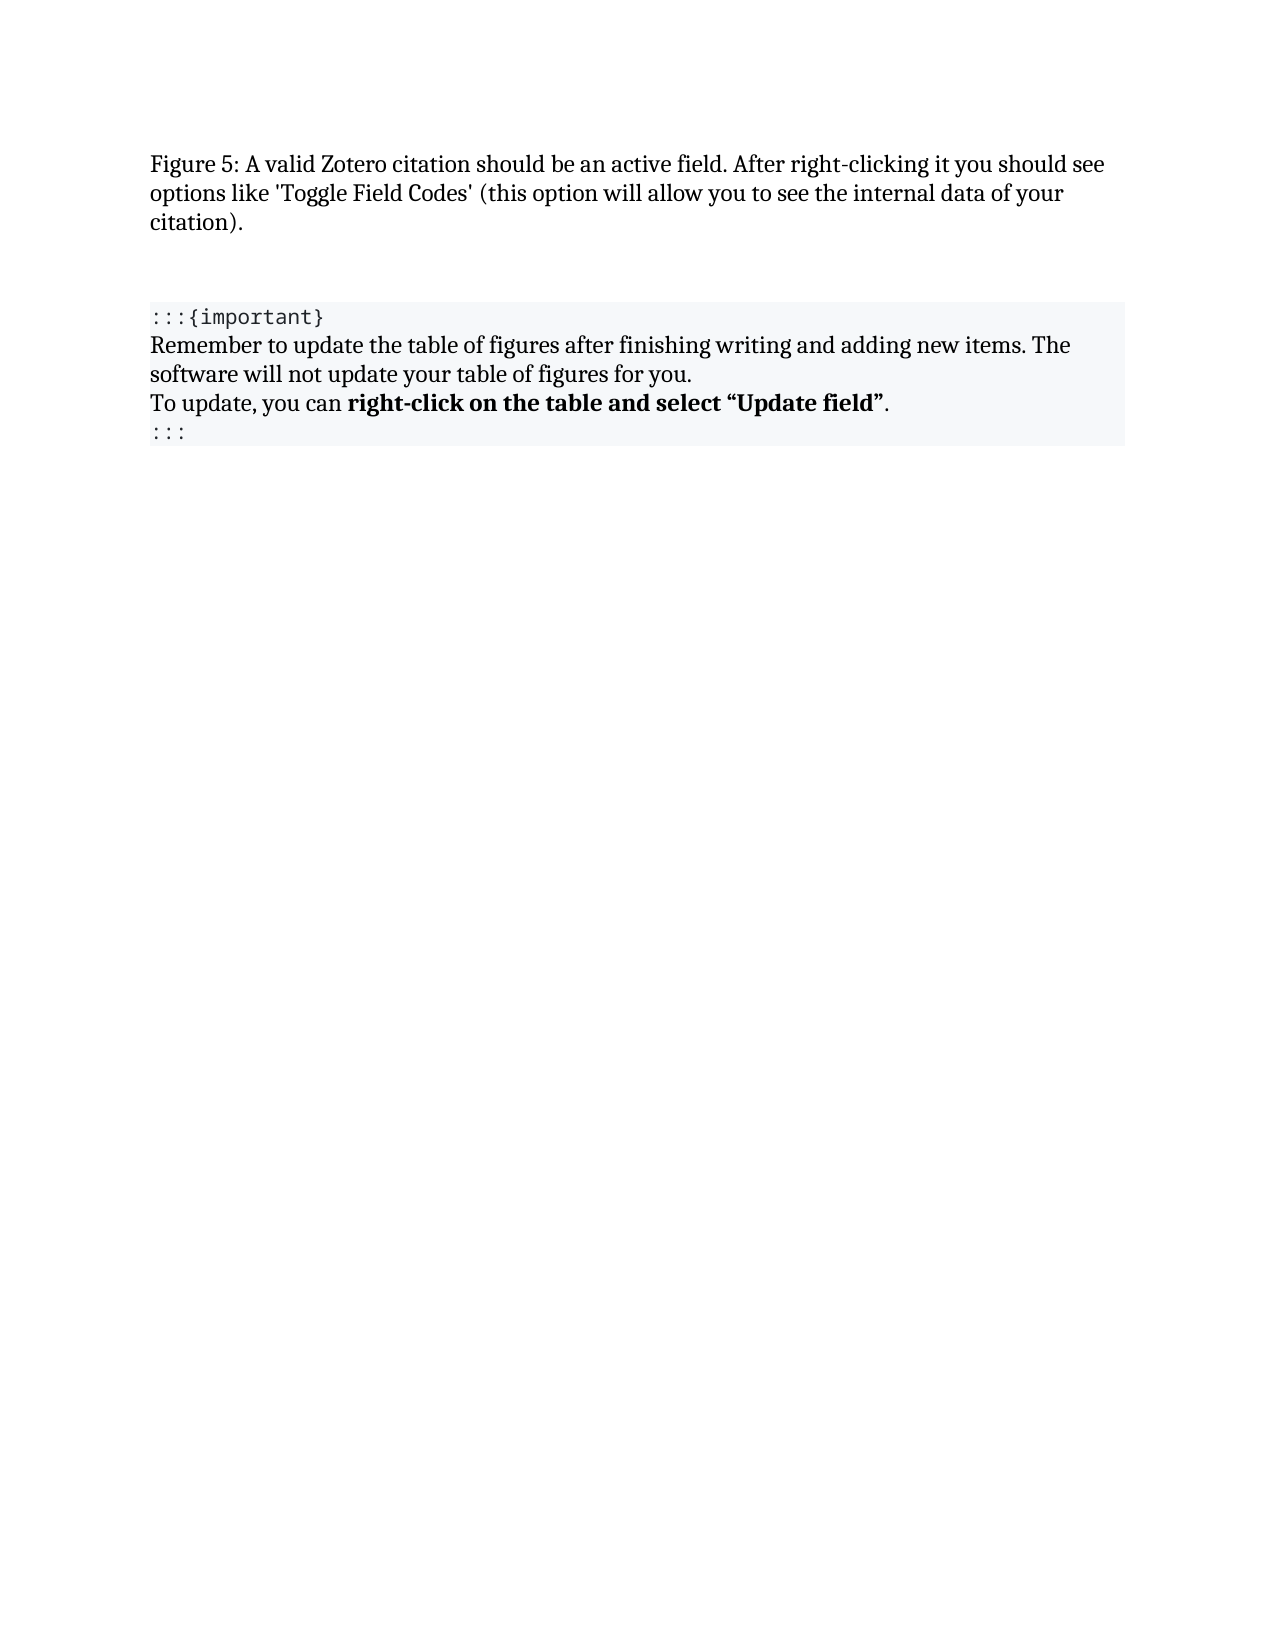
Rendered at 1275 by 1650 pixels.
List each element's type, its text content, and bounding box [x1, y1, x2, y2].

text Figure 5: A valid Zotero citation should be an active field. After right-clicking it you should see options like 'Toggle Field Codes' (this option will allow you to see the internal data of your citation). [150, 150, 1125, 236]
text :::{important} Remember to update the table of figures after finishing writing and adding new items. The software will not update your table of figures for you. To update, you can right-click on the table and select “Update field”. ::: [150, 302, 1125, 446]
